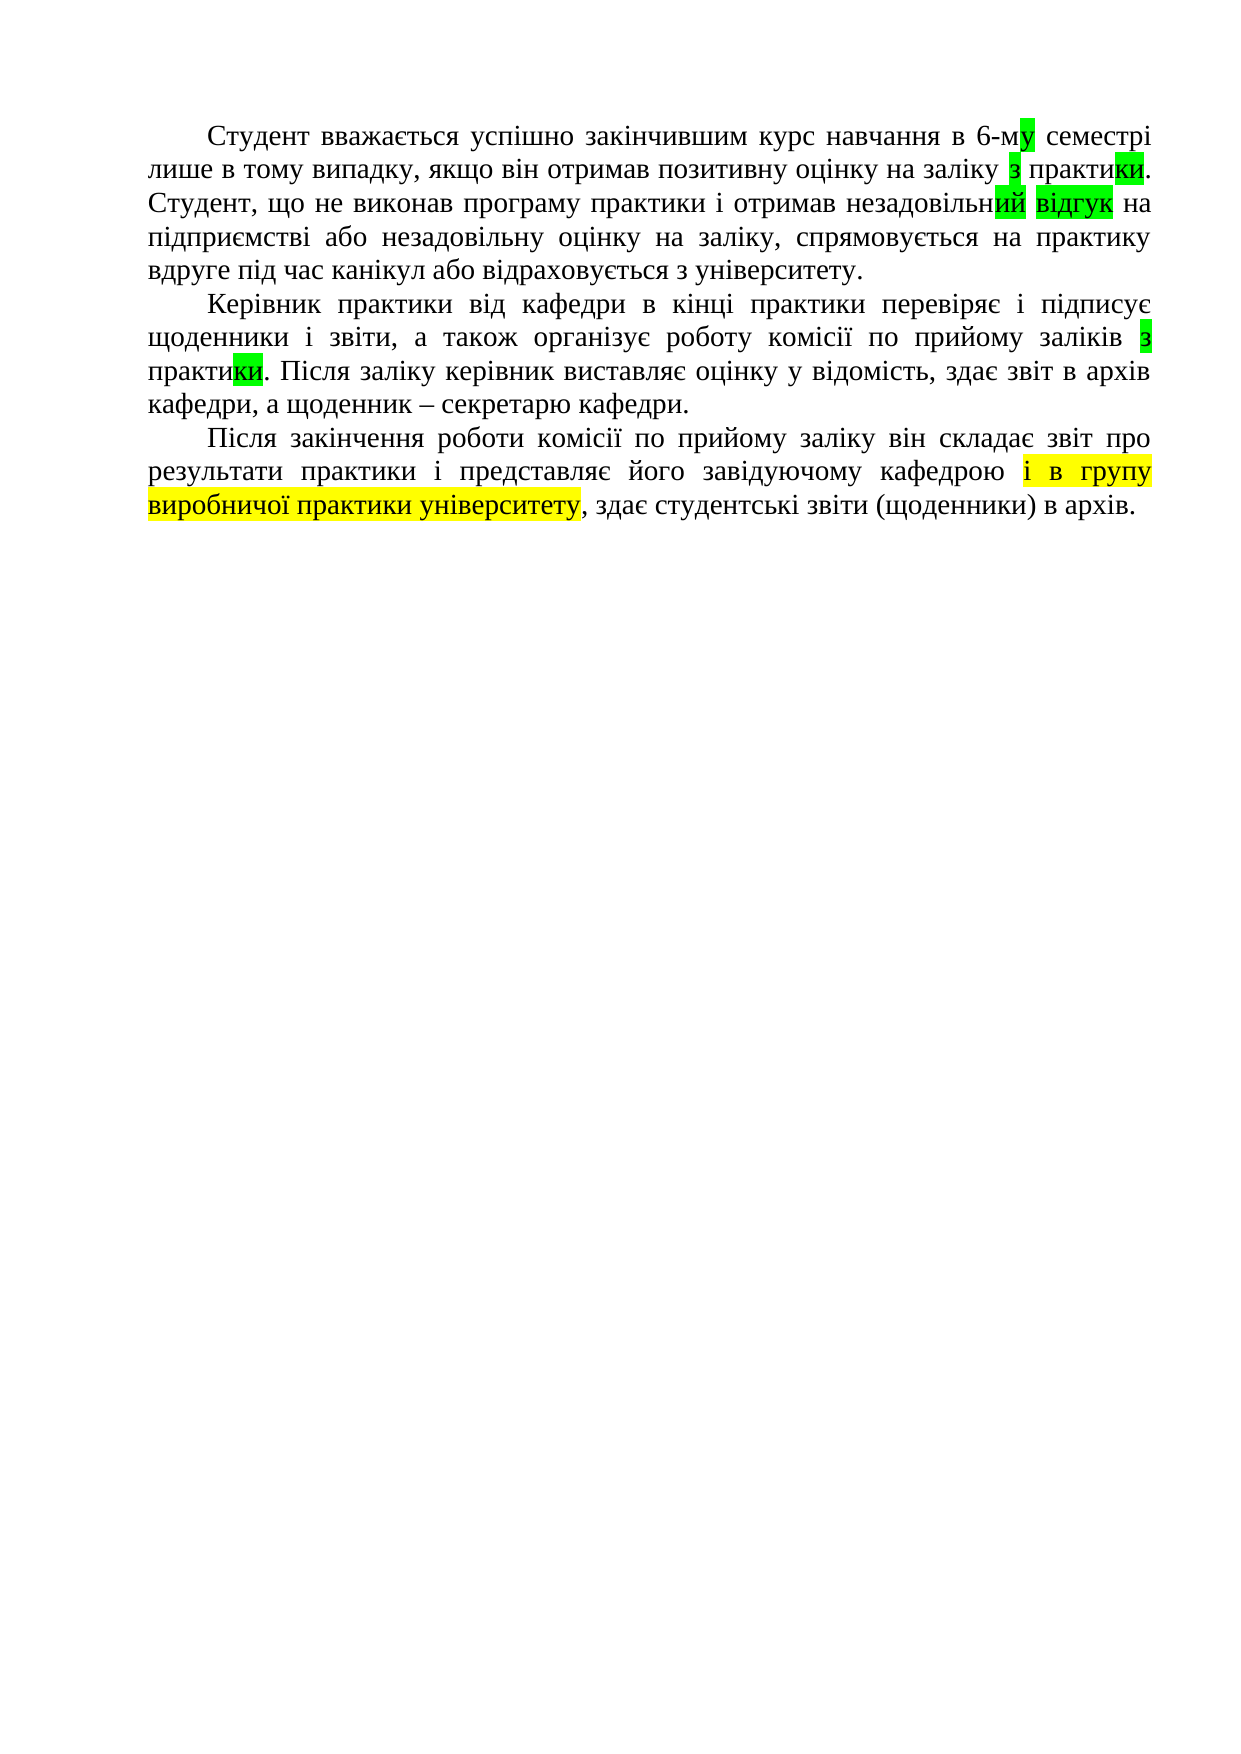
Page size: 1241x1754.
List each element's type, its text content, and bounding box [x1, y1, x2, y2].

text Керівник практики від кафедри в кінці практики перевіряє і підписує щоденники і звіти, а також організує роботу комісії по прийому заліків з практики. Після заліку керівник виставляє оцінку у відомість, здає звіт в архів кафедри, а щоденник – секретарю кафедри. [148, 286, 1152, 420]
text Після закінчення роботи комісії по прийому заліку він складає звіт про результати практики і представляє його завідуючому кафедрою і в групу виробничої практики університету, здає студентські звіти (щоденники) в архів. [148, 420, 1152, 521]
text Студент вважається успішно закінчившим курс навчання в 6-му семестрі лише в тому випадку, якщо він отримав позитивну оцінку на заліку з практики. Студент, що не виконав програму практики і отримав незадовільний відгук на підприємстві або незадовільну оцінку на заліку, спрямовується на практику вдруге під час канікул або відраховується з університету. [148, 118, 1152, 286]
